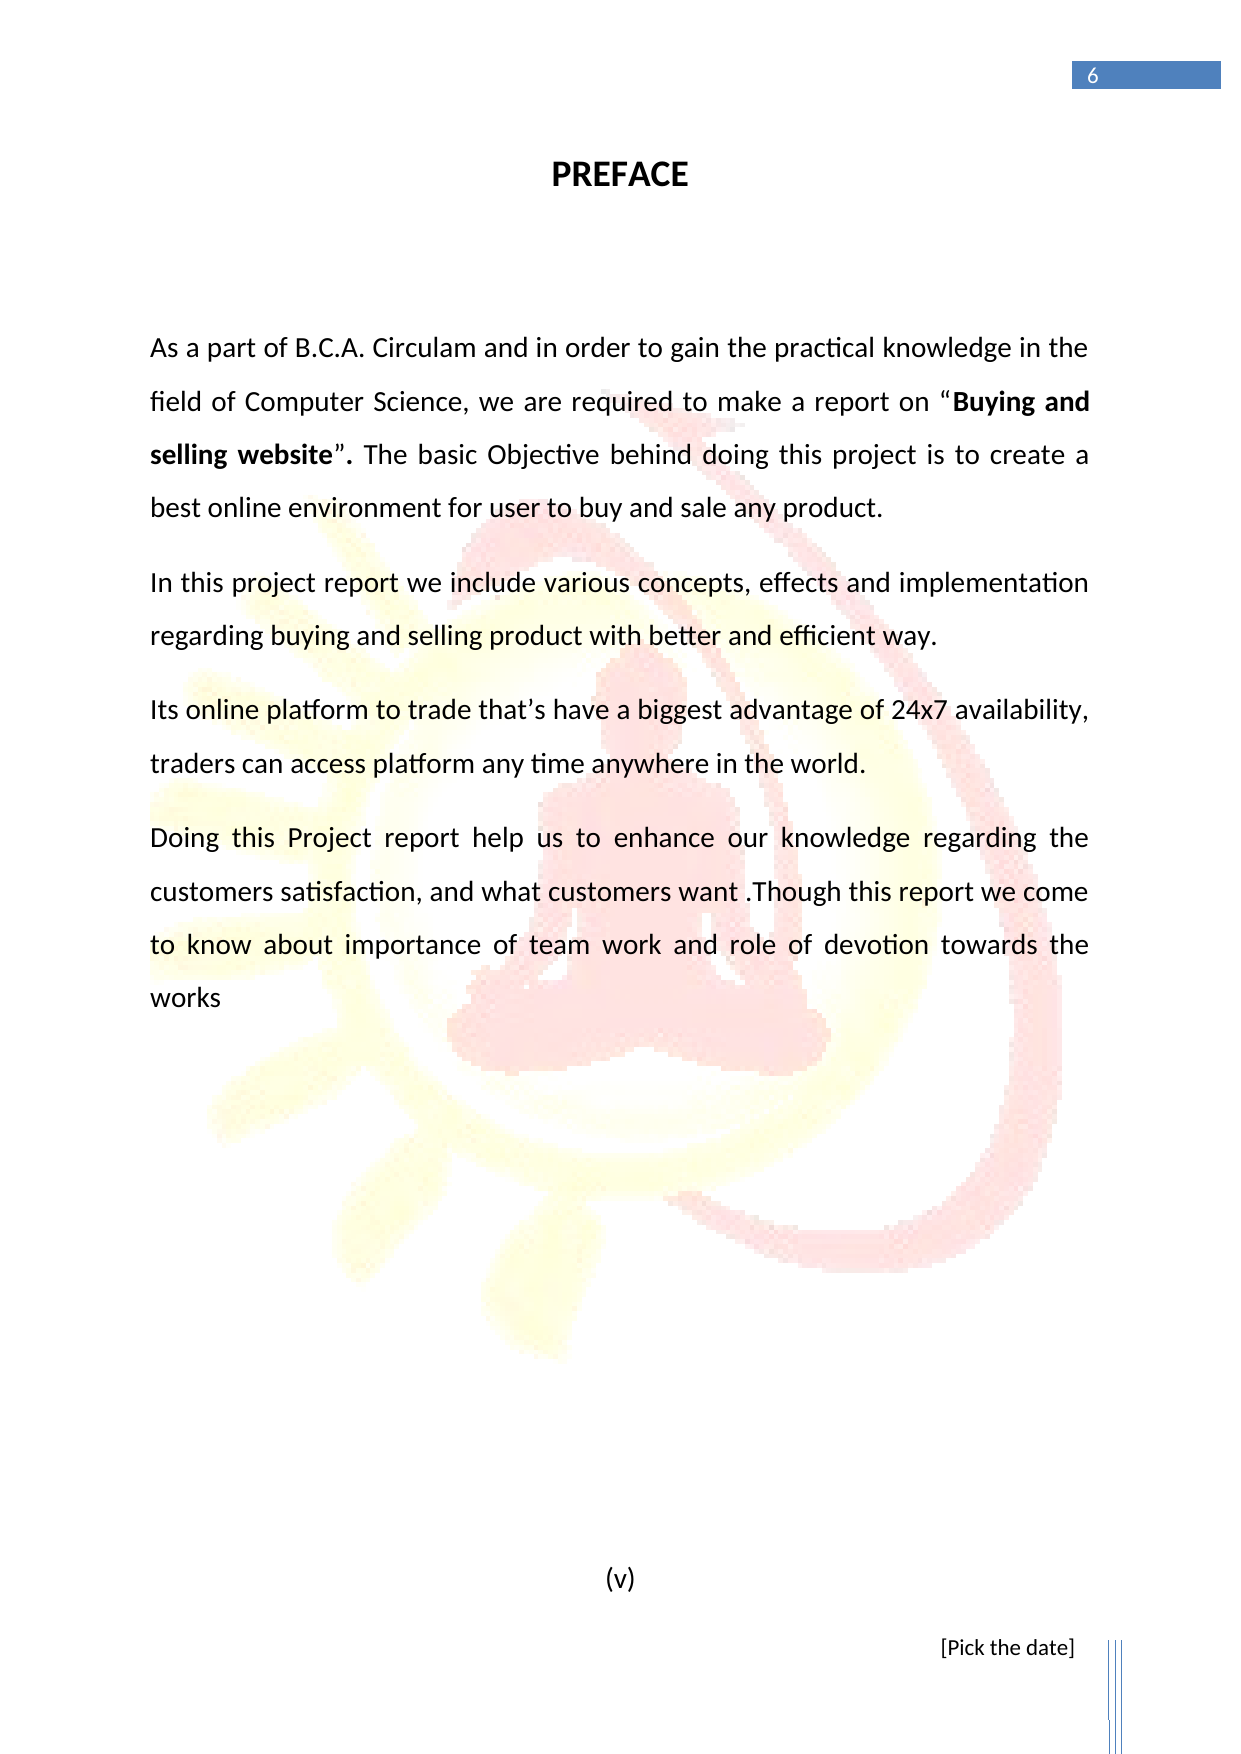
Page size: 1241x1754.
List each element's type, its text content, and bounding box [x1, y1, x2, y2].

text PREFACE [150, 150, 1090, 196]
text (v) [150, 1560, 1090, 1596]
text Doing this Project report help us to enhance our knowledge regarding the customers satisfaction, and what customers want .Though this report we come to know about importance of team work and role of devotion towards the works [150, 819, 1090, 1015]
text In this project report we include various concepts, effects and implementation regarding buying and selling product with better and efficient way. [150, 564, 1090, 653]
text Its online platform to trade that’s have a biggest advantage of 24x7 availability, traders can access platform any time anywhere in the world. [150, 691, 1090, 781]
text As a part of B.C.A. Circulam and in order to gain the practical knowledge in the field of Computer Science, we are required to make a report on “Buying and selling website”. The basic Objective behind doing this project is to create a best online environment for user to buy and sale any product. [150, 329, 1090, 525]
